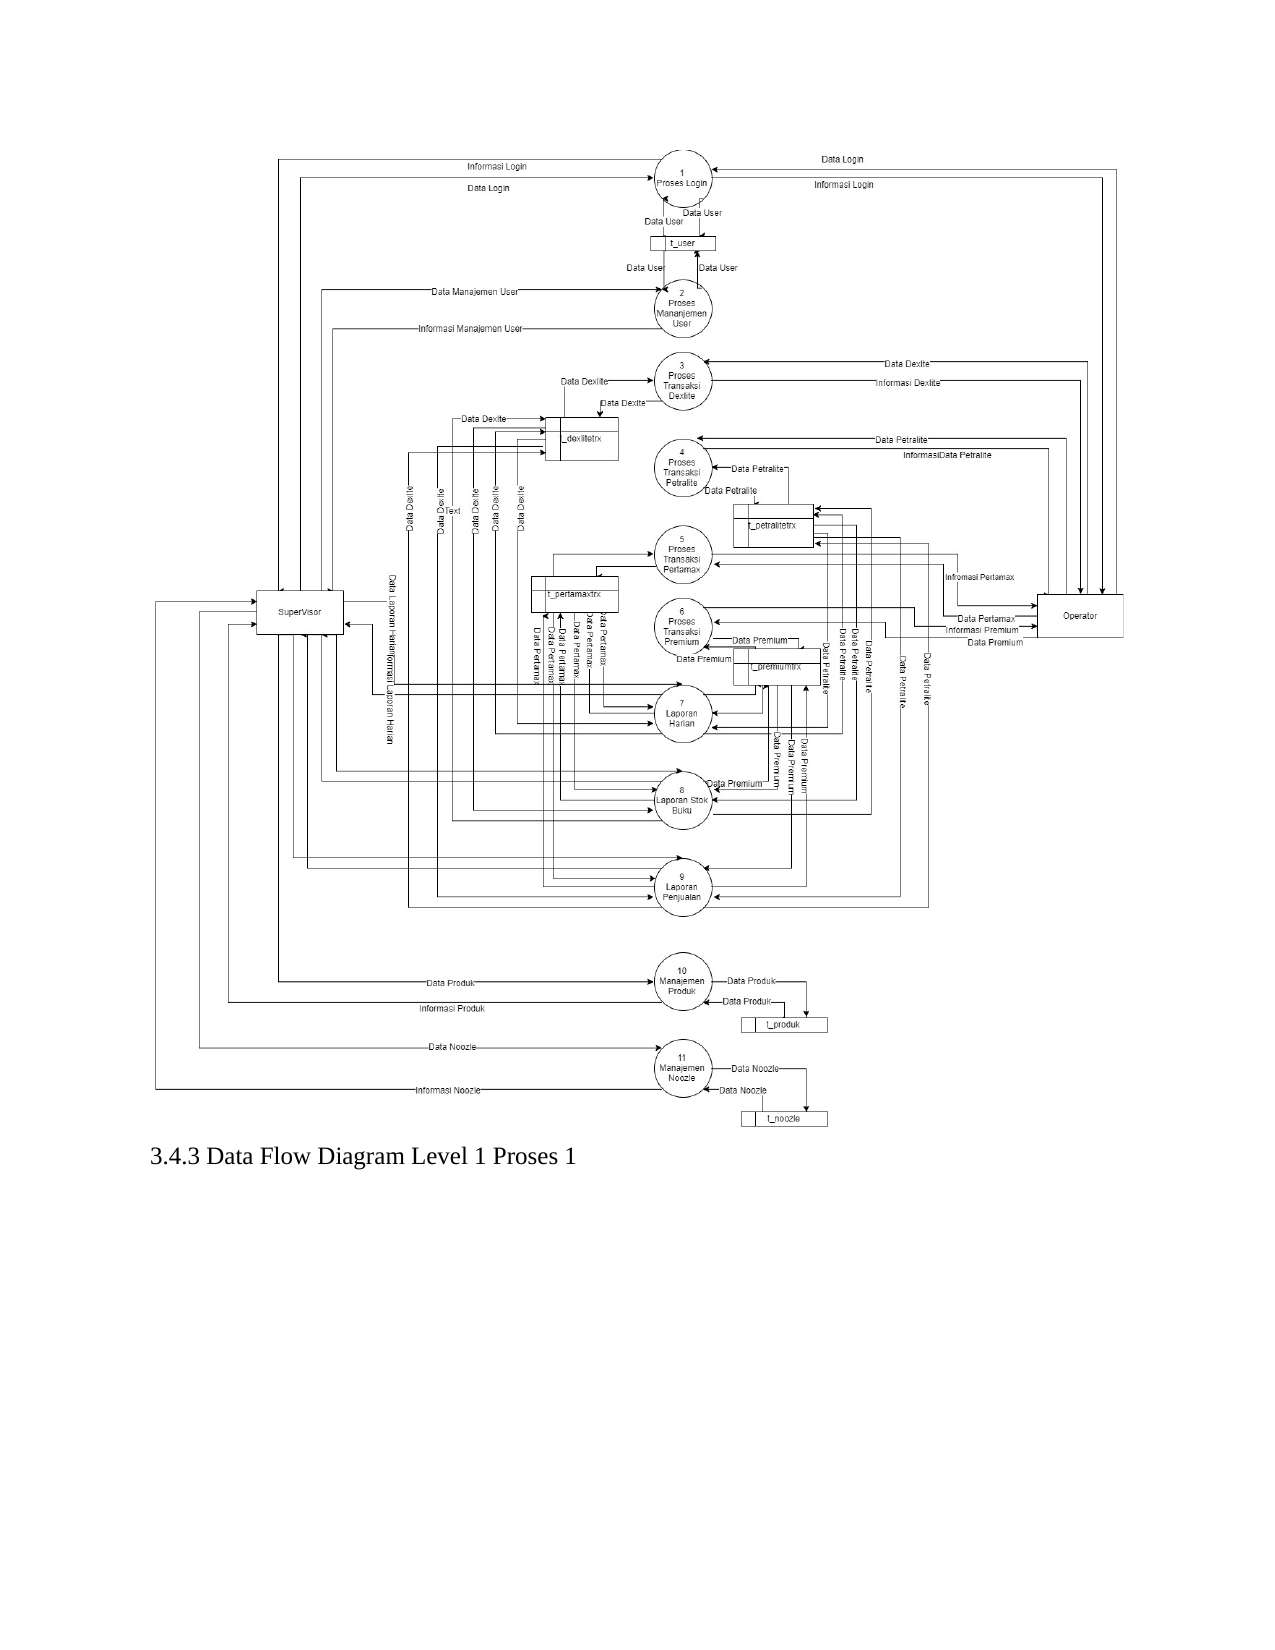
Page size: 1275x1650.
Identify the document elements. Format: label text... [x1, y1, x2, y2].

picture [150, 150, 1124, 1127]
text 3.4.3 Data Flow Diagram Level 1 Proses 1 [150, 1141, 1125, 1170]
